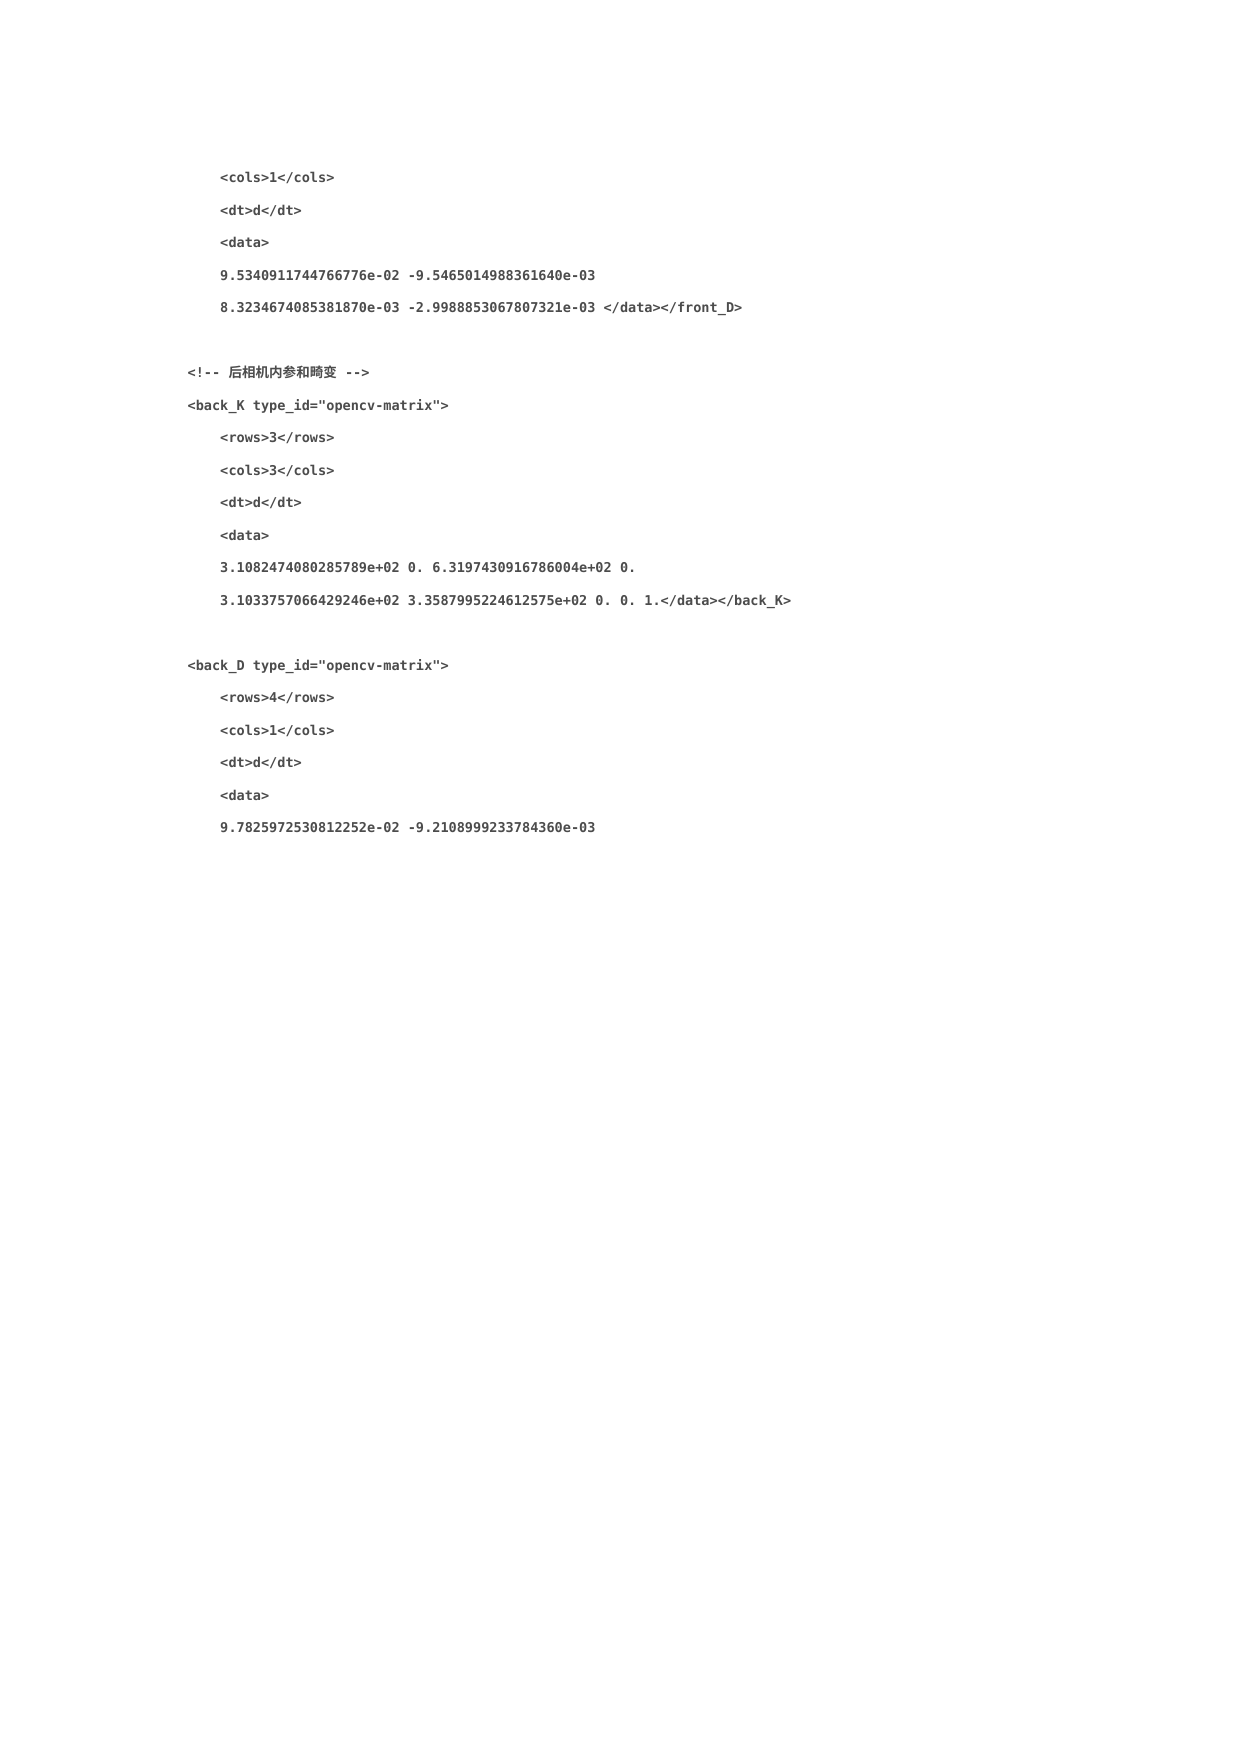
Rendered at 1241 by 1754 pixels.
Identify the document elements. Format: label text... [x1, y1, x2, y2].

text <!-- 后相机内参和畸变 --> [187, 357, 1053, 389]
text 9.5340911744766776e-02 -9.5465014988361640e-03 [187, 259, 1053, 292]
text <back_D type_id="opencv-matrix"> [187, 649, 1053, 682]
text <rows>3</rows> [187, 422, 1053, 454]
text <cols>1</cols> [187, 162, 1053, 194]
text <cols>1</cols> [187, 714, 1053, 747]
text 9.7825972530812252e-02 -9.2108999233784360e-03 [187, 812, 1053, 844]
text 3.1033757066429246e+02 3.3587995224612575e+02 0. 0. 1.</data></back_K> [187, 584, 1053, 617]
text <dt>d</dt> [187, 487, 1053, 519]
text <data> [187, 779, 1053, 812]
text <back_K type_id="opencv-matrix"> [187, 389, 1053, 422]
text <cols>3</cols> [187, 454, 1053, 487]
text 3.1082474080285789e+02 0. 6.3197430916786004e+02 0. [187, 552, 1053, 584]
text <dt>d</dt> [187, 747, 1053, 779]
text <data> [187, 519, 1053, 552]
text <data> [187, 227, 1053, 259]
text 8.3234674085381870e-03 -2.9988853067807321e-03 </data></front_D> [187, 292, 1053, 324]
text <rows>4</rows> [187, 682, 1053, 714]
text <dt>d</dt> [187, 194, 1053, 227]
